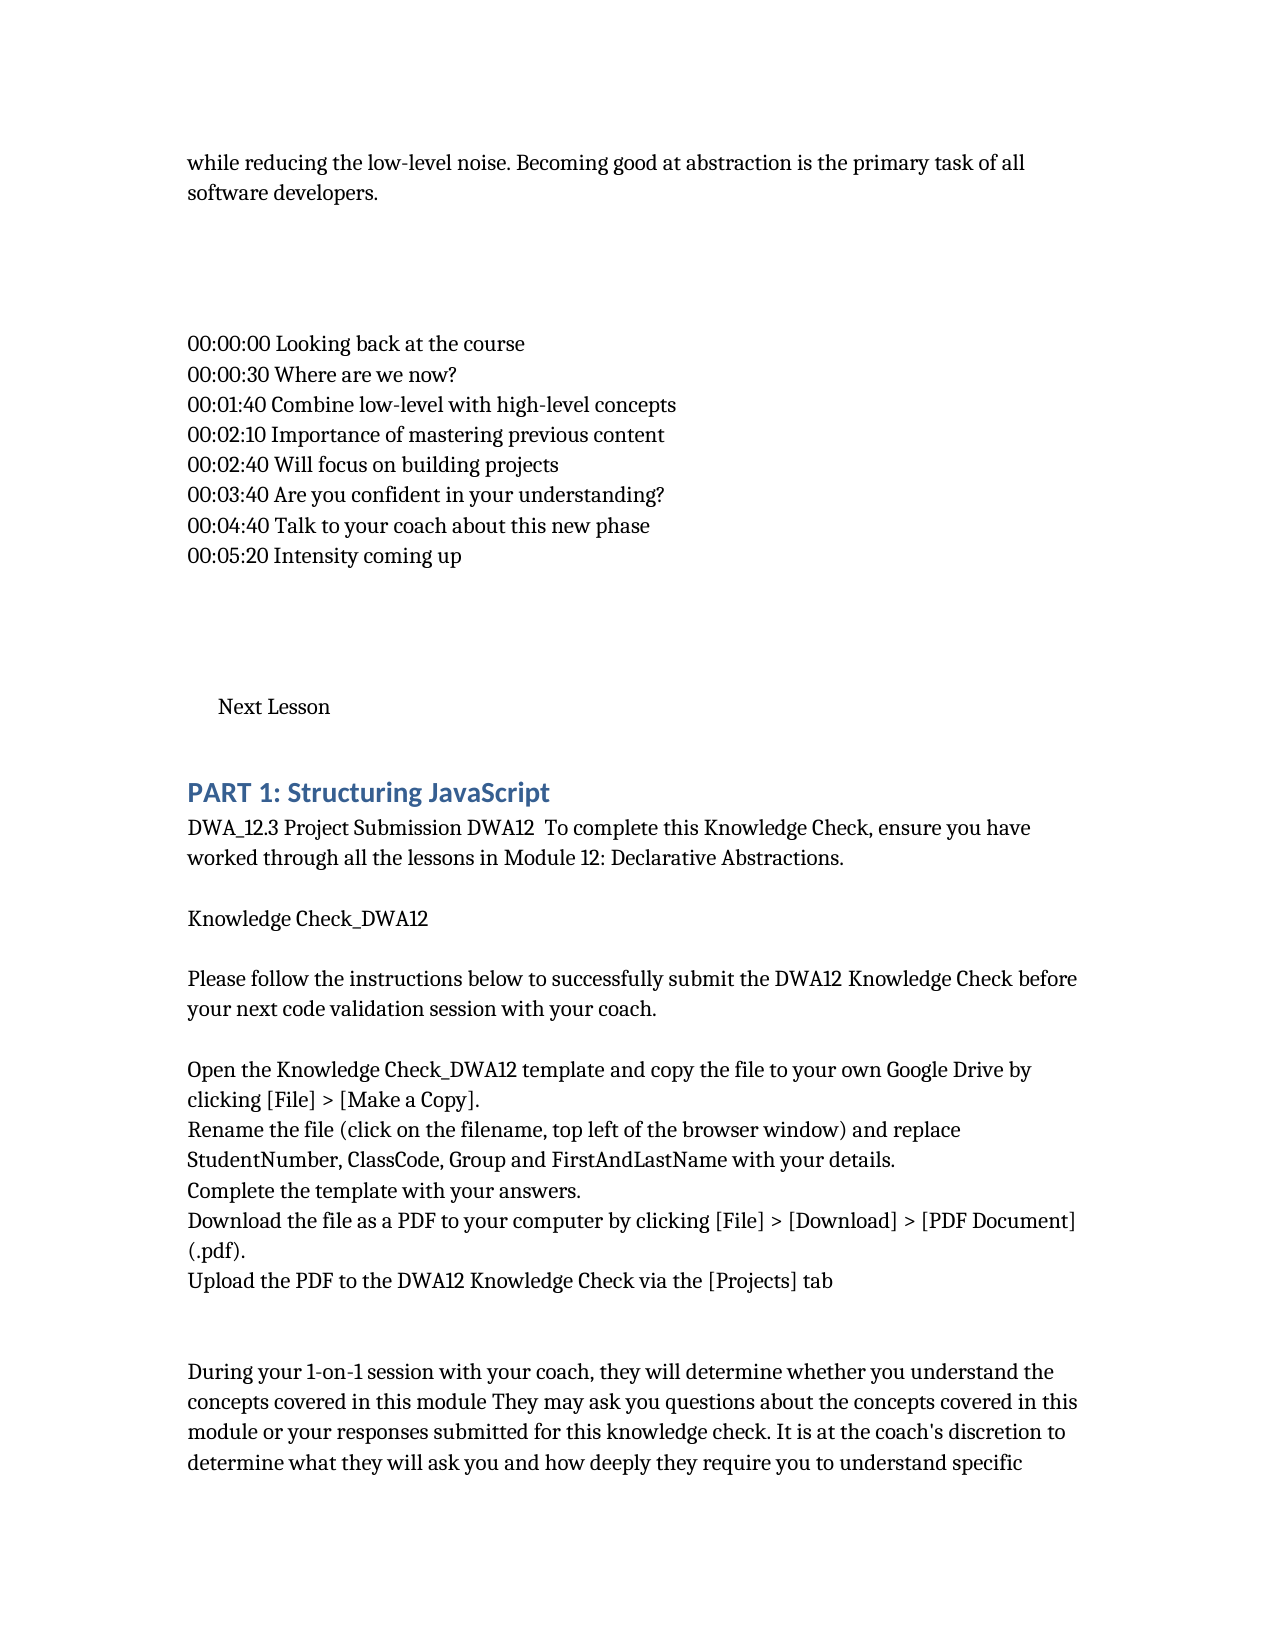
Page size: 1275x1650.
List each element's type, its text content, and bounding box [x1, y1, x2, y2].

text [187, 815, 1087, 1476]
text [187, 150, 1087, 720]
subtitle PART 1: Structuring JavaScript [187, 774, 1087, 809]
